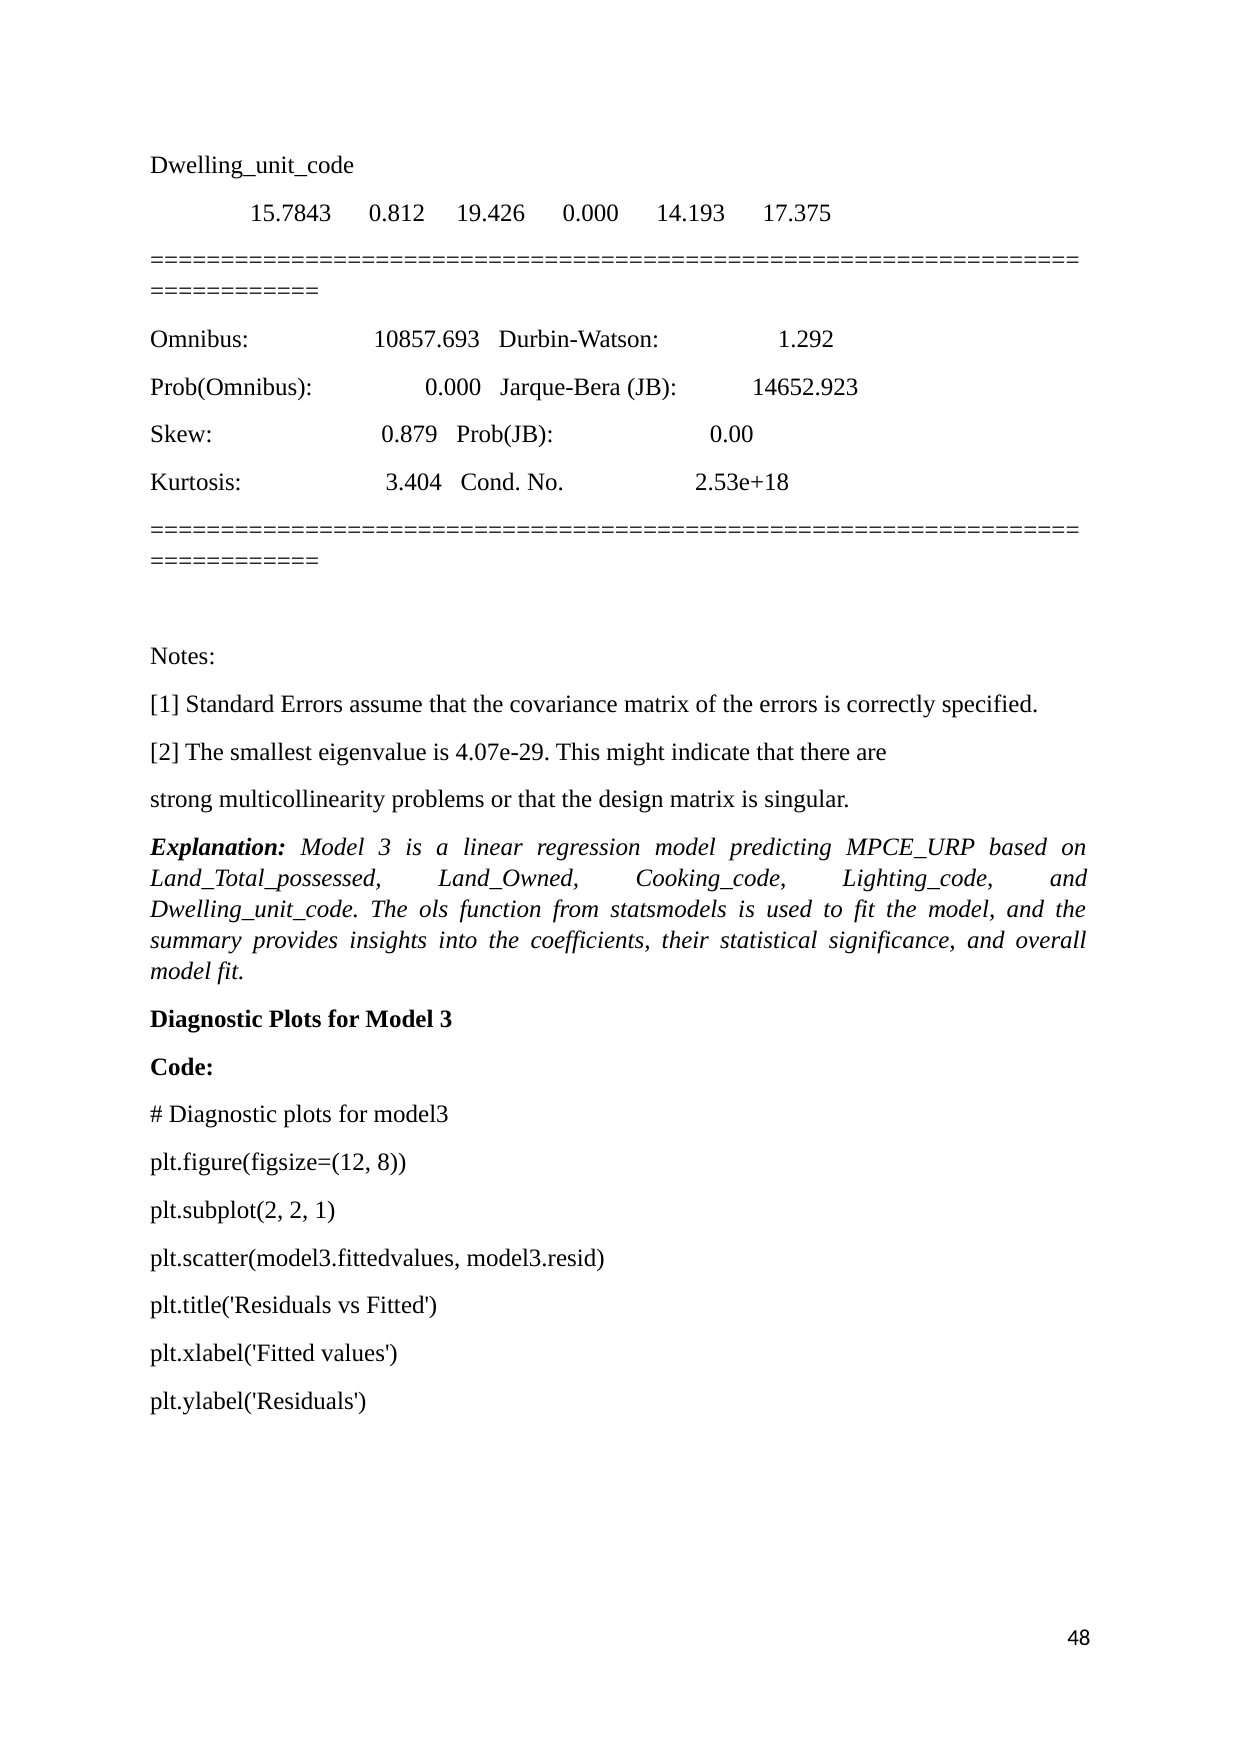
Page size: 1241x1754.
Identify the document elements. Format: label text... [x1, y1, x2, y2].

text Dwelling_unit_code [150, 150, 1090, 179]
text Diagnostic Plots for Model 3 [150, 1004, 1090, 1033]
text [2] The smallest eigenvalue is 4.07e-29. This might indicate that there are [150, 737, 1090, 766]
text plt.xlabel('Fitted values') [150, 1338, 1090, 1367]
text ============================================================================== [150, 245, 1090, 305]
text [1] Standard Errors assume that the covariance matrix of the errors is correctly specified. [150, 689, 1090, 718]
text ============================================================================== [150, 515, 1090, 575]
text 15.7843 0.812 19.426 0.000 14.193 17.375 [150, 198, 1090, 226]
text Explanation: Model 3 is a linear regression model predicting MPCE_URP based on Land_Total_possessed, Land_Owned, Cooking_code, Lighting_code, and Dwelling_unit_code. The ols function from statsmodels is used to fit the model, and the summary provides insights into the coefficients, their statistical significance, and overall model fit. [150, 832, 1090, 985]
text Code: [150, 1052, 1090, 1081]
text Prob(Omnibus): 0.000 Jarque-Bera (JB): 14652.923 [150, 372, 1090, 401]
text plt.ylabel('Residuals') [150, 1386, 1090, 1414]
text Kurtosis: 3.404 Cond. No. 2.53e+18 [150, 467, 1090, 496]
text plt.figure(figsize=(12, 8)) [150, 1147, 1090, 1176]
text plt.title('Residuals vs Fitted') [150, 1290, 1090, 1319]
text Skew: 0.879 Prob(JB): 0.00 [150, 419, 1090, 448]
text plt.scatter(model3.fittedvalues, model3.resid) [150, 1243, 1090, 1271]
text Omnibus: 10857.693 Durbin-Watson: 1.292 [150, 324, 1090, 353]
text strong multicollinearity problems or that the design matrix is singular. [150, 784, 1090, 813]
text # Diagnostic plots for model3 [150, 1099, 1090, 1128]
text plt.subplot(2, 2, 1) [150, 1195, 1090, 1224]
text Notes: [150, 641, 1090, 670]
